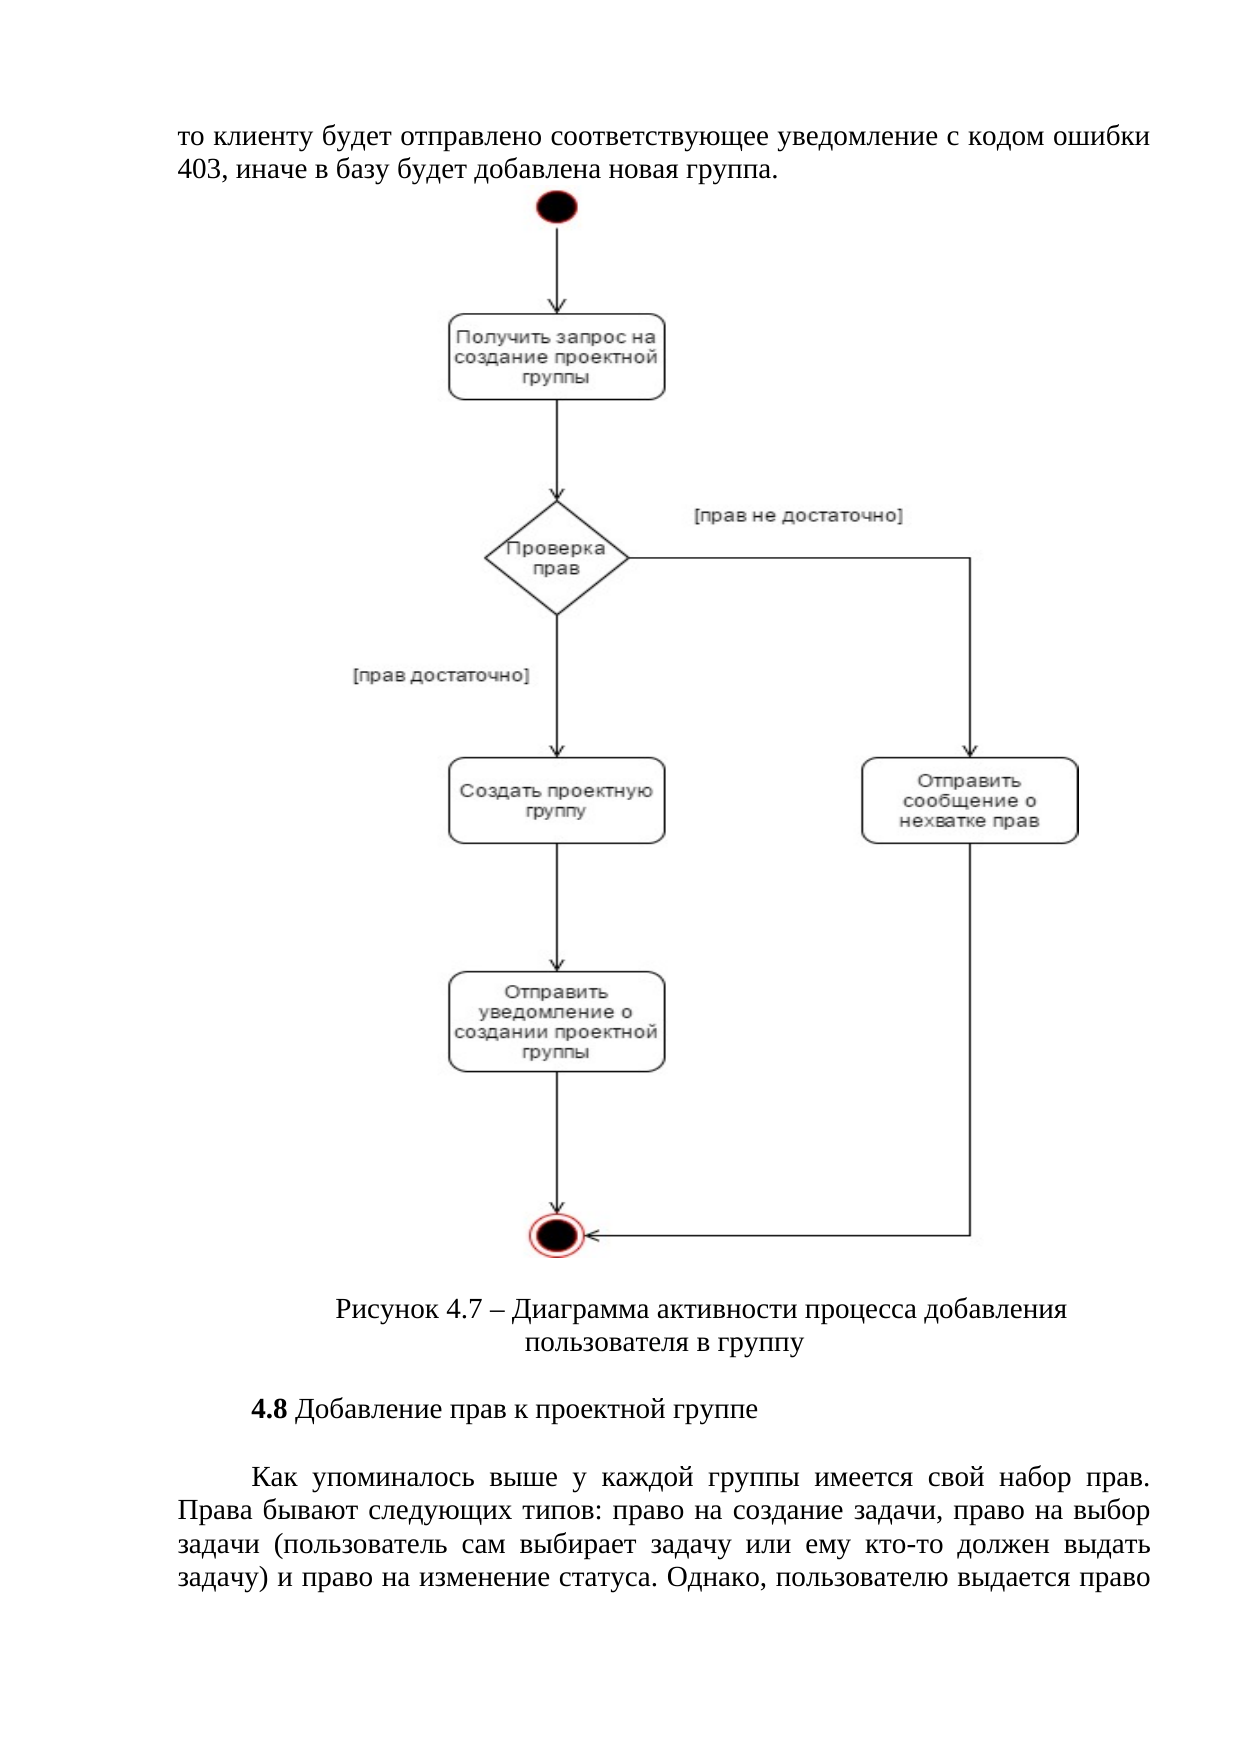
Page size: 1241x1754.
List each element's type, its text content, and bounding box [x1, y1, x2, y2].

text Рисунок 4.7 – Диаграмма активности процесса добавления пользователя в группу [177, 1291, 1152, 1358]
text 4.8 Добавление прав к проектной группе [177, 1392, 1152, 1425]
picture [323, 185, 1079, 1258]
